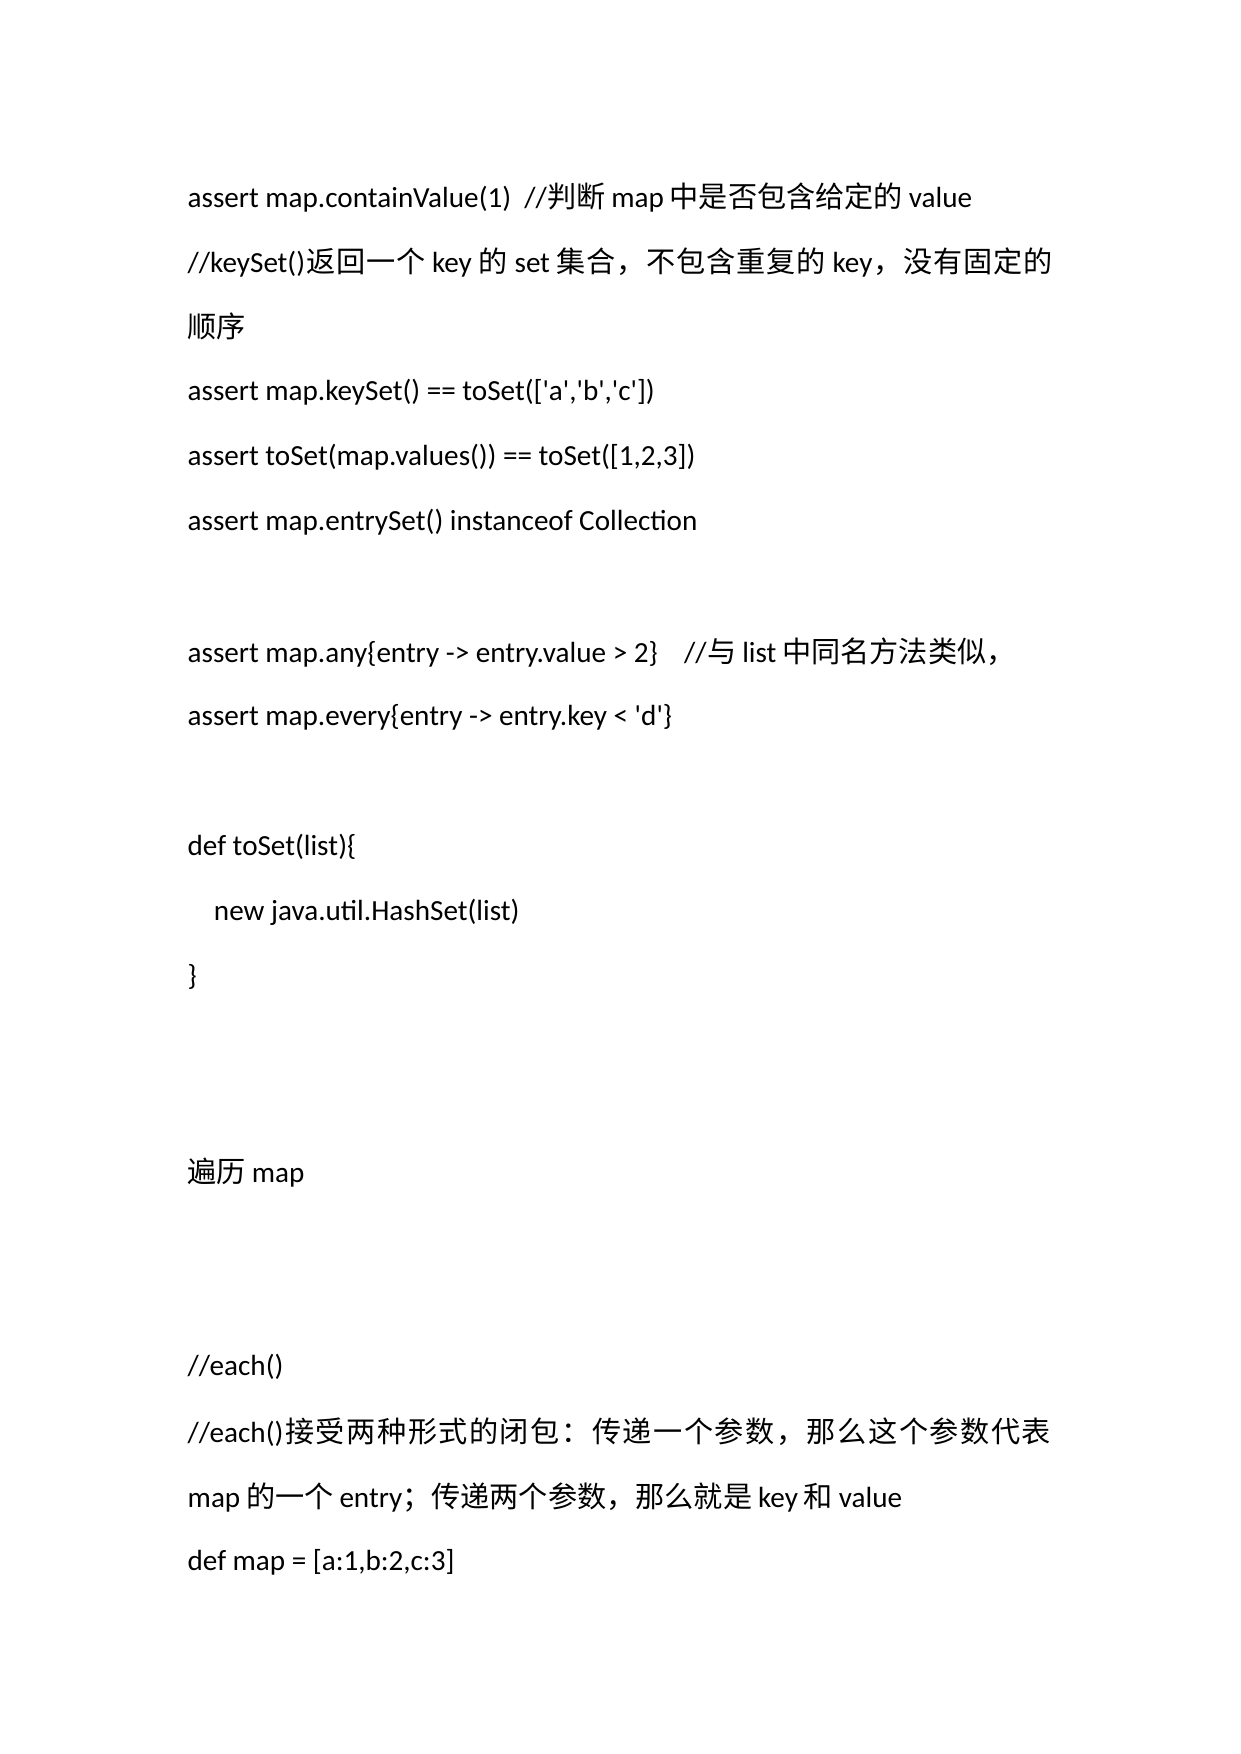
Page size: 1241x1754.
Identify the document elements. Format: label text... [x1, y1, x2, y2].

text assert map.keySet() == toSet(['a','b','c']) [187, 357, 1053, 422]
text def map = [a:1,b:2,c:3] [187, 1527, 1053, 1592]
text 遍历map [187, 1137, 1053, 1202]
text def toSet(list){ [187, 812, 1053, 877]
text assert toSet(map.values()) == toSet([1,2,3]) [187, 422, 1053, 487]
text //keySet()返回一个key的set集合，不包含重复的key，没有固定的顺序 [187, 227, 1053, 357]
text assert map.containValue(1) //判断map中是否包含给定的value [187, 162, 1053, 227]
text //each() [187, 1332, 1053, 1397]
text } [187, 942, 1053, 1007]
text assert map.any{entry -> entry.value > 2} //与list中同名方法类似， [187, 617, 1053, 682]
text assert map.entrySet() instanceof Collection [187, 487, 1053, 552]
text assert map.every{entry -> entry.key < 'd'} [187, 682, 1053, 747]
text //each()接受两种形式的闭包：传递一个参数，那么这个参数代表map的一个entry；传递两个参数，那么就是key和value [187, 1397, 1053, 1527]
text new java.util.HashSet(list) [187, 877, 1053, 942]
